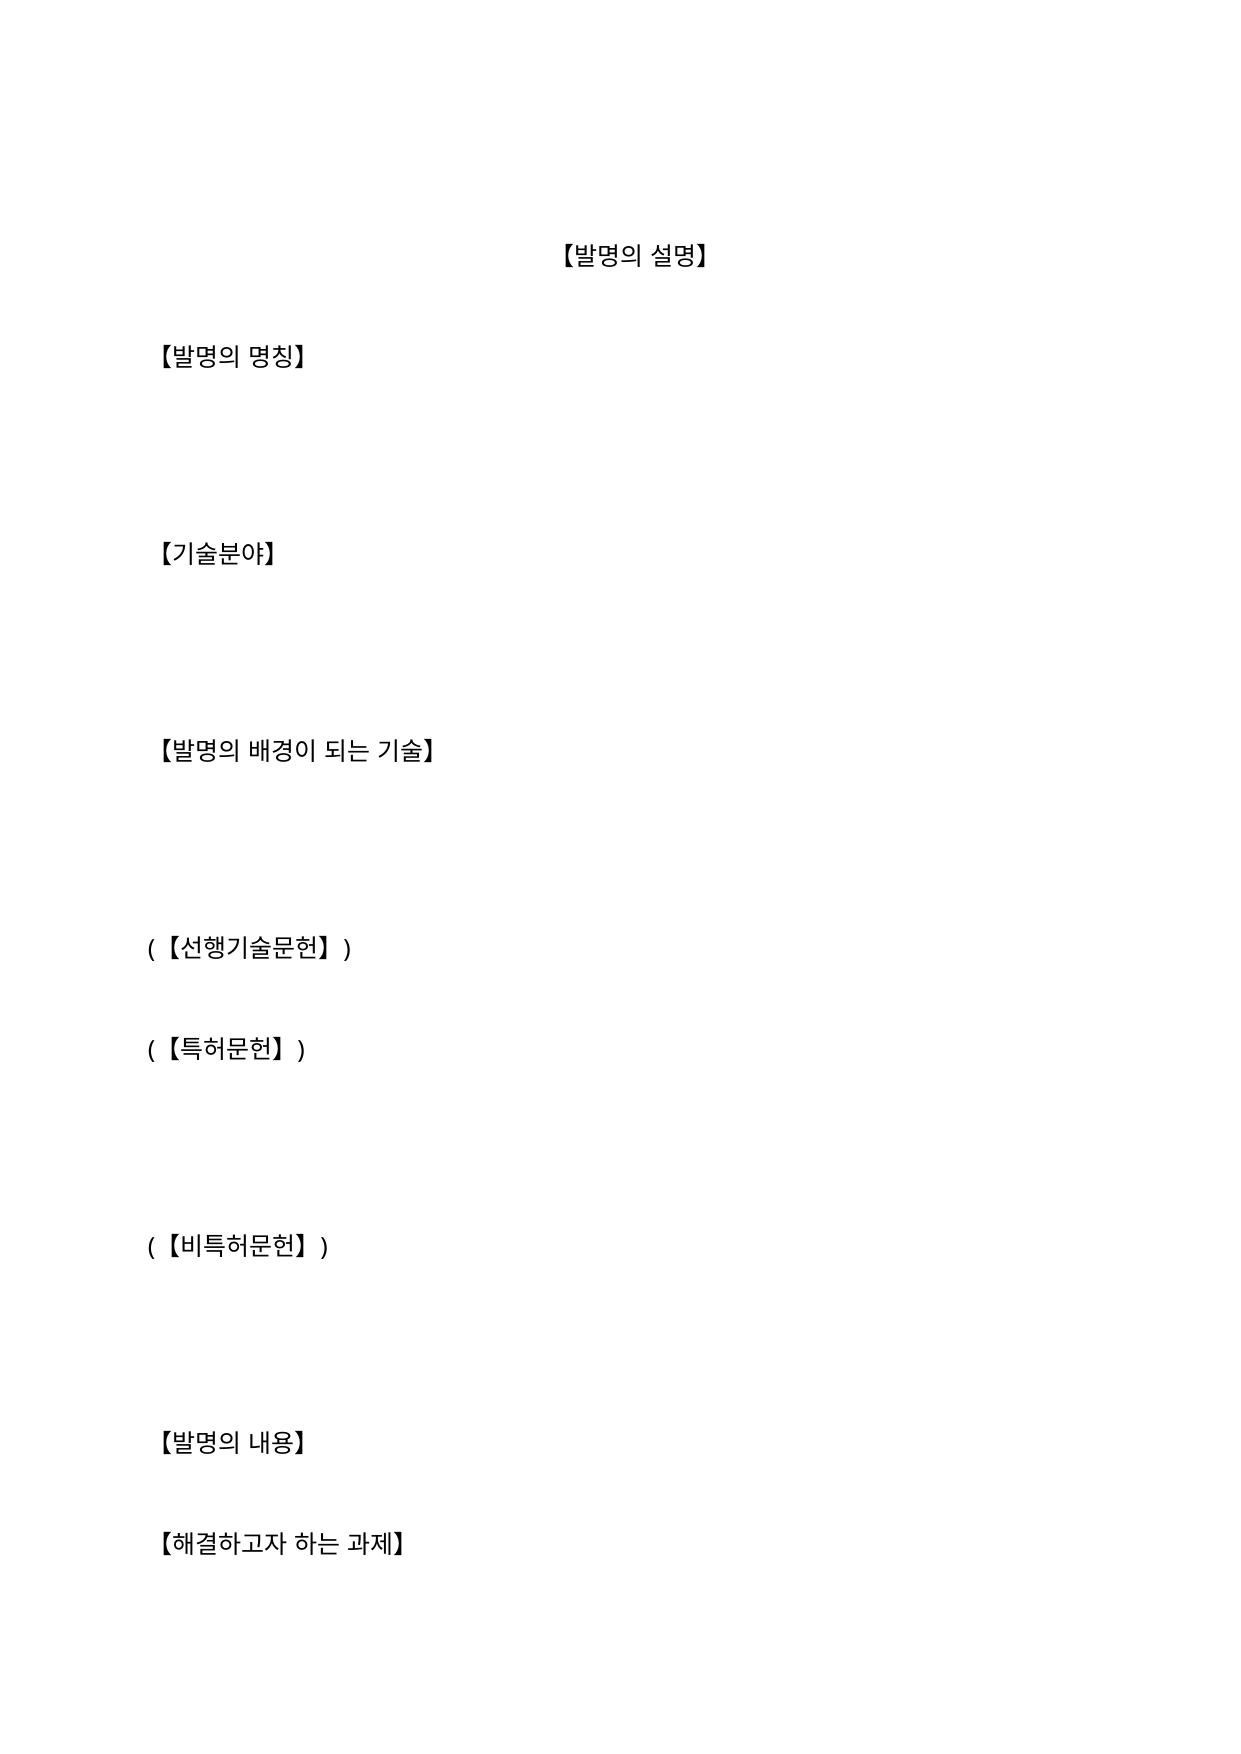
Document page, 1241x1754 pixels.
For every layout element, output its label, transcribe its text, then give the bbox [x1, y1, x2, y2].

text 【기술분야】 [148, 534, 1122, 571]
text (【선행기술문헌】) [148, 928, 1122, 964]
text (【비특허문헌】) [148, 1226, 1122, 1262]
text 【발명의 설명】 [148, 236, 1122, 272]
text 【발명의 배경이 되는 기술】 [148, 731, 1122, 767]
text 【발명의 내용】 [148, 1423, 1122, 1459]
text (【특허문헌】) [148, 1029, 1122, 1066]
text 【해결하고자 하는 과제】 [148, 1524, 1122, 1561]
text 【발명의 명칭】 [148, 338, 1122, 374]
